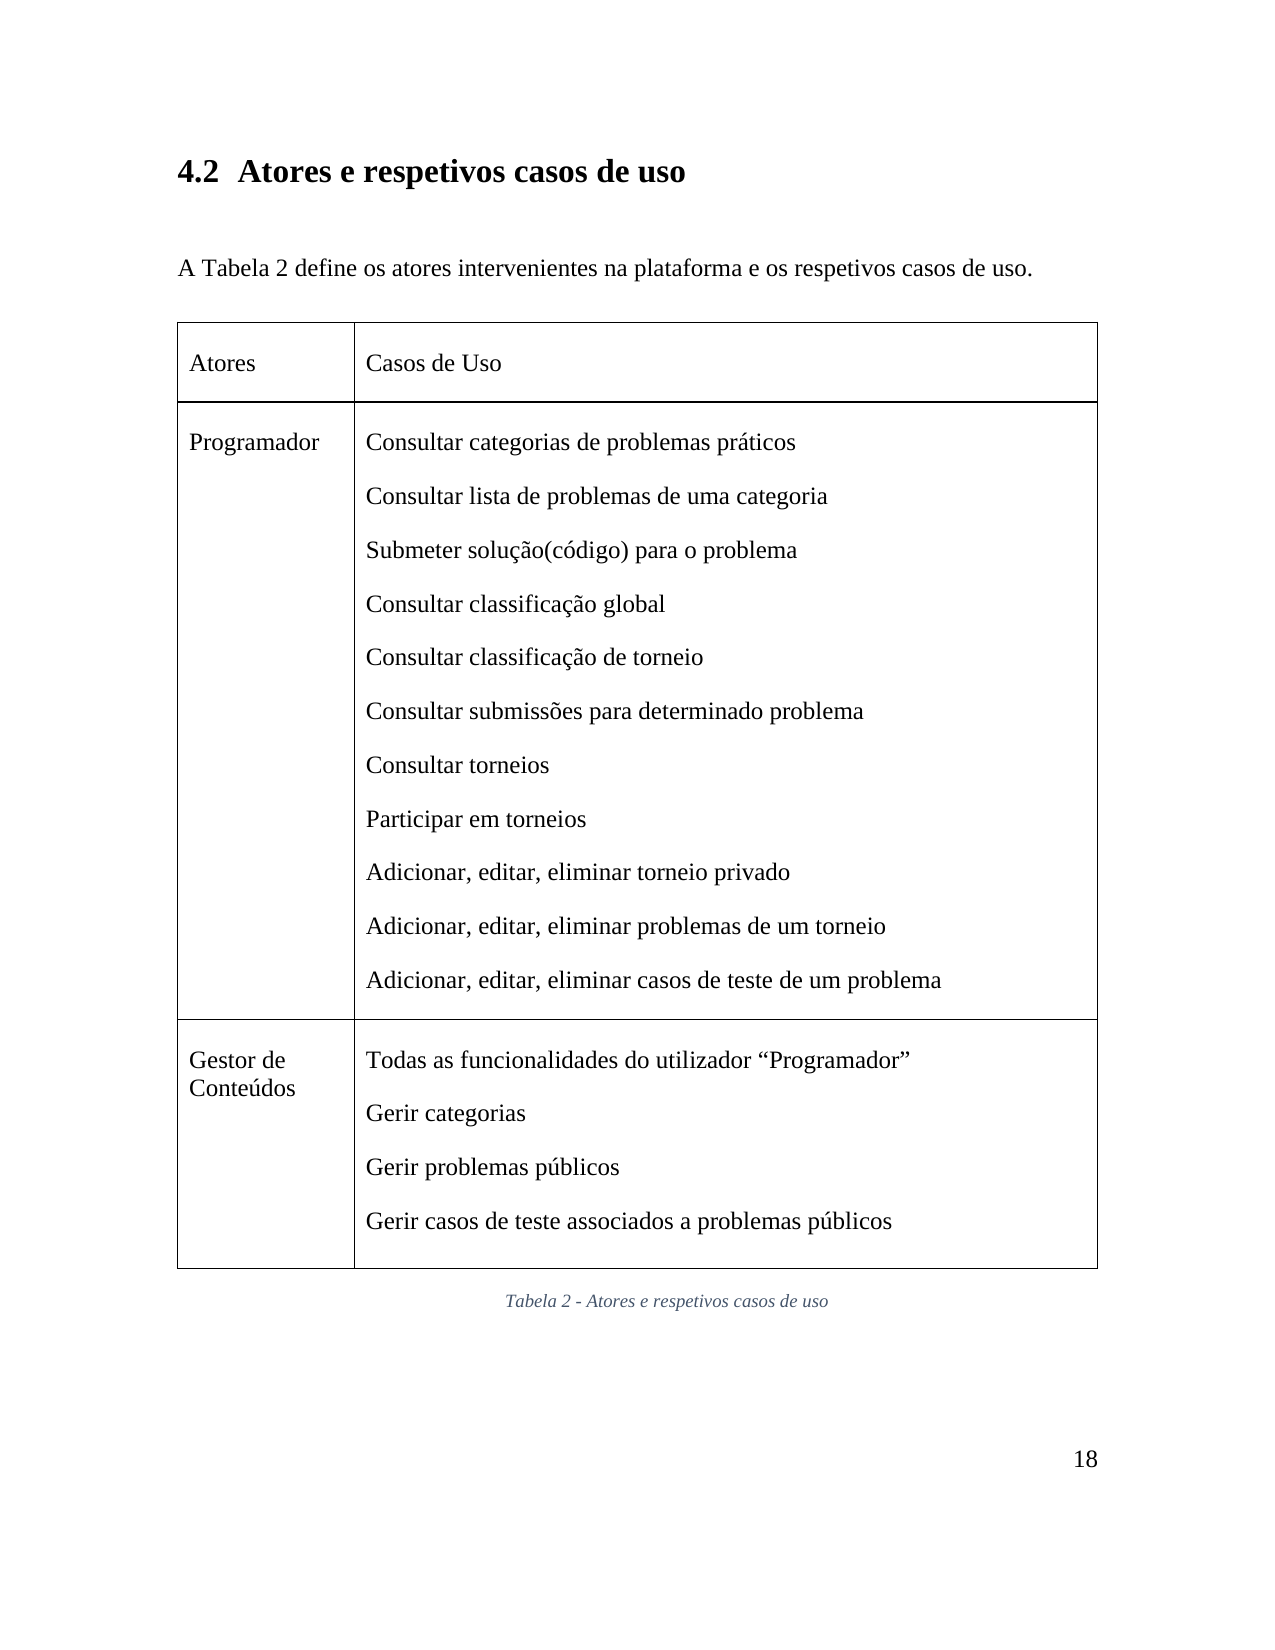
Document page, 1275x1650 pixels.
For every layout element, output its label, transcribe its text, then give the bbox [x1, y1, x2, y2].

table_cell Gestor de Conteúdos [178, 1020, 354, 1268]
table_header Casos de Uso [355, 323, 1097, 401]
table_header Atores [178, 323, 354, 401]
table_cell Consultar categorias de problemas práticos Consultar lista de problemas de uma categoria Submeter solução(código) para o problema Consultar classificação global Consultar classificação de torneio Consultar submissões para determinado problema Consultar torneios Participar em torneios Adicionar, editar, eliminar torneio privado Adicionar, editar, eliminar problemas de um torneio Adicionar, editar, eliminar casos de teste de um problema [355, 403, 1097, 1019]
text A Tabela 2 define os atores intervenientes na plataforma e os respetivos casos de uso. [177, 253, 1098, 282]
table_cell Programador [178, 403, 354, 1019]
subtitle Atores e respetivos casos de uso [177, 152, 1098, 190]
table_cell Todas as funcionalidades do utilizador “Programador” Gerir categorias Gerir problemas públicos Gerir casos de teste associados a problemas públicos [355, 1020, 1097, 1268]
text Tabela 2 - Atores e respetivos casos de uso [177, 1289, 1098, 1311]
